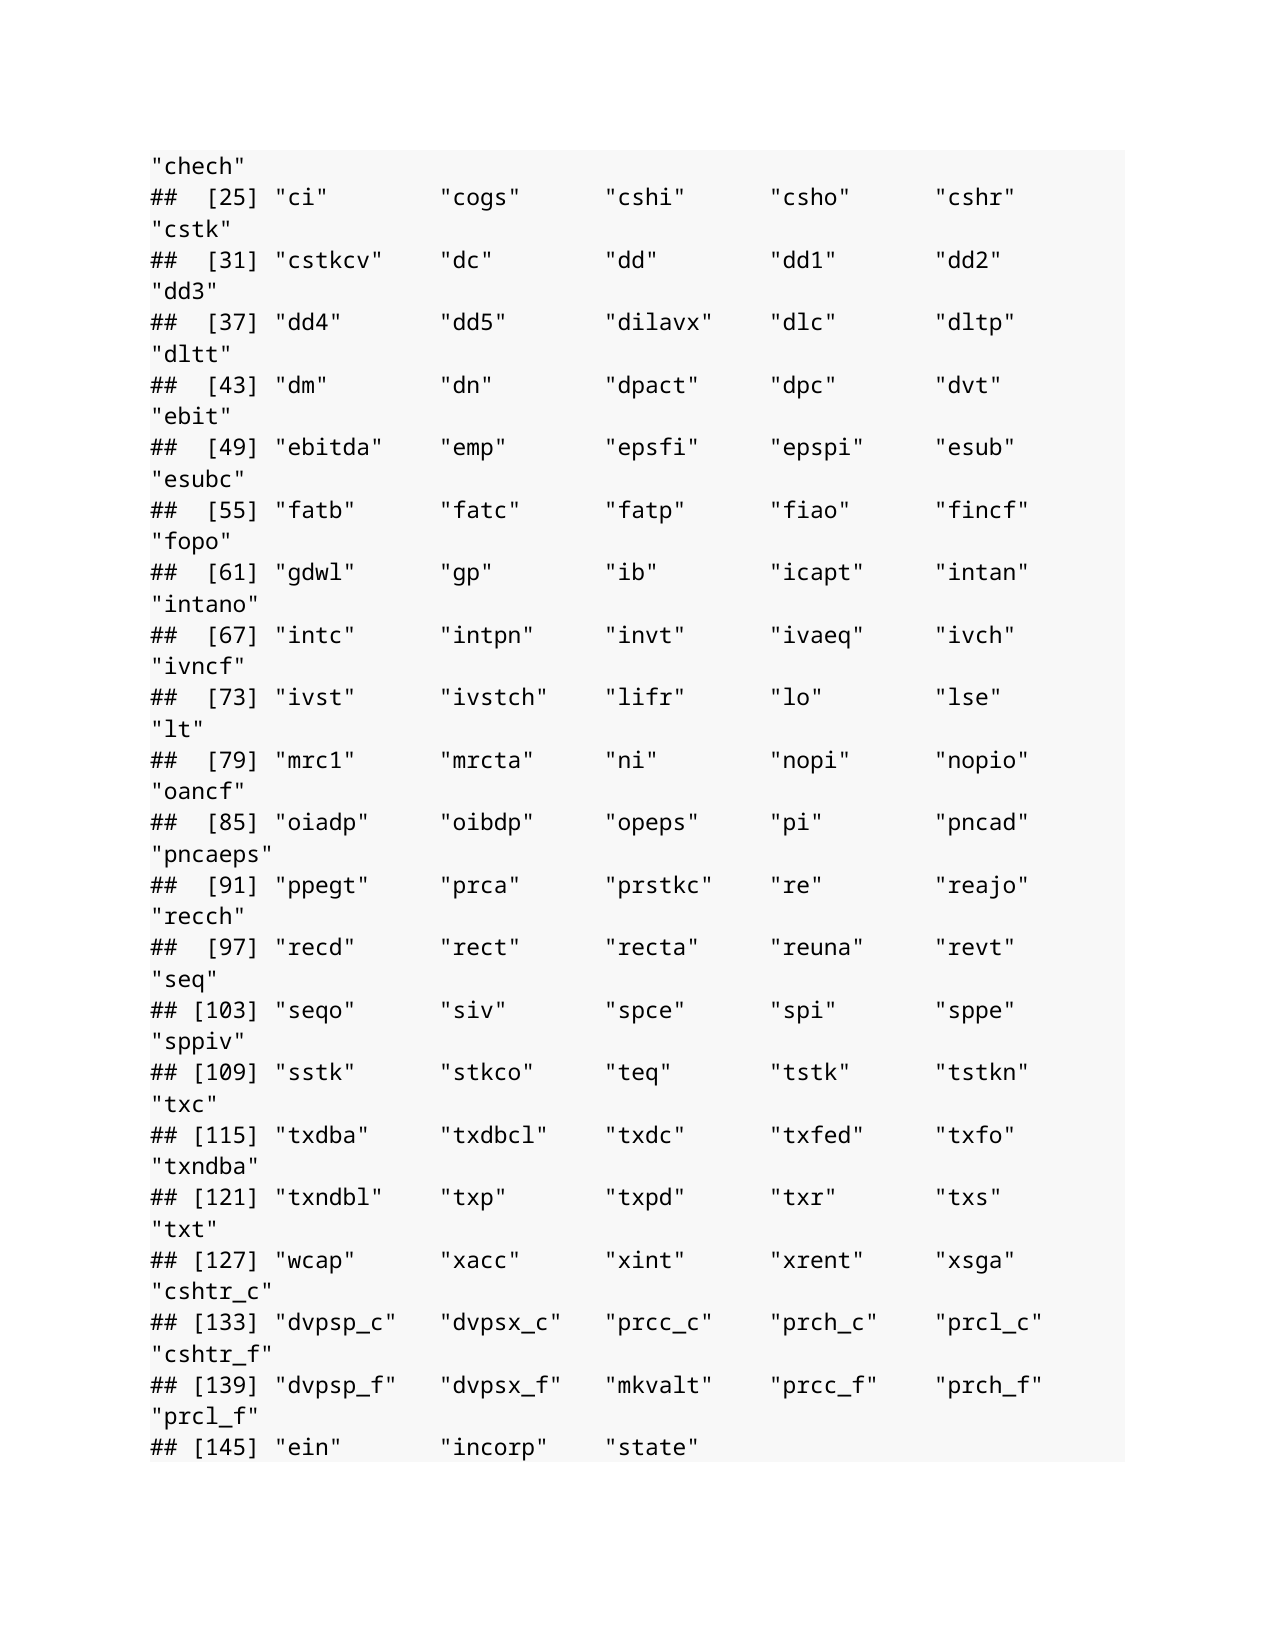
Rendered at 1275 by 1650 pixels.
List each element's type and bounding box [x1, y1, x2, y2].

text [150, 150, 1125, 1462]
